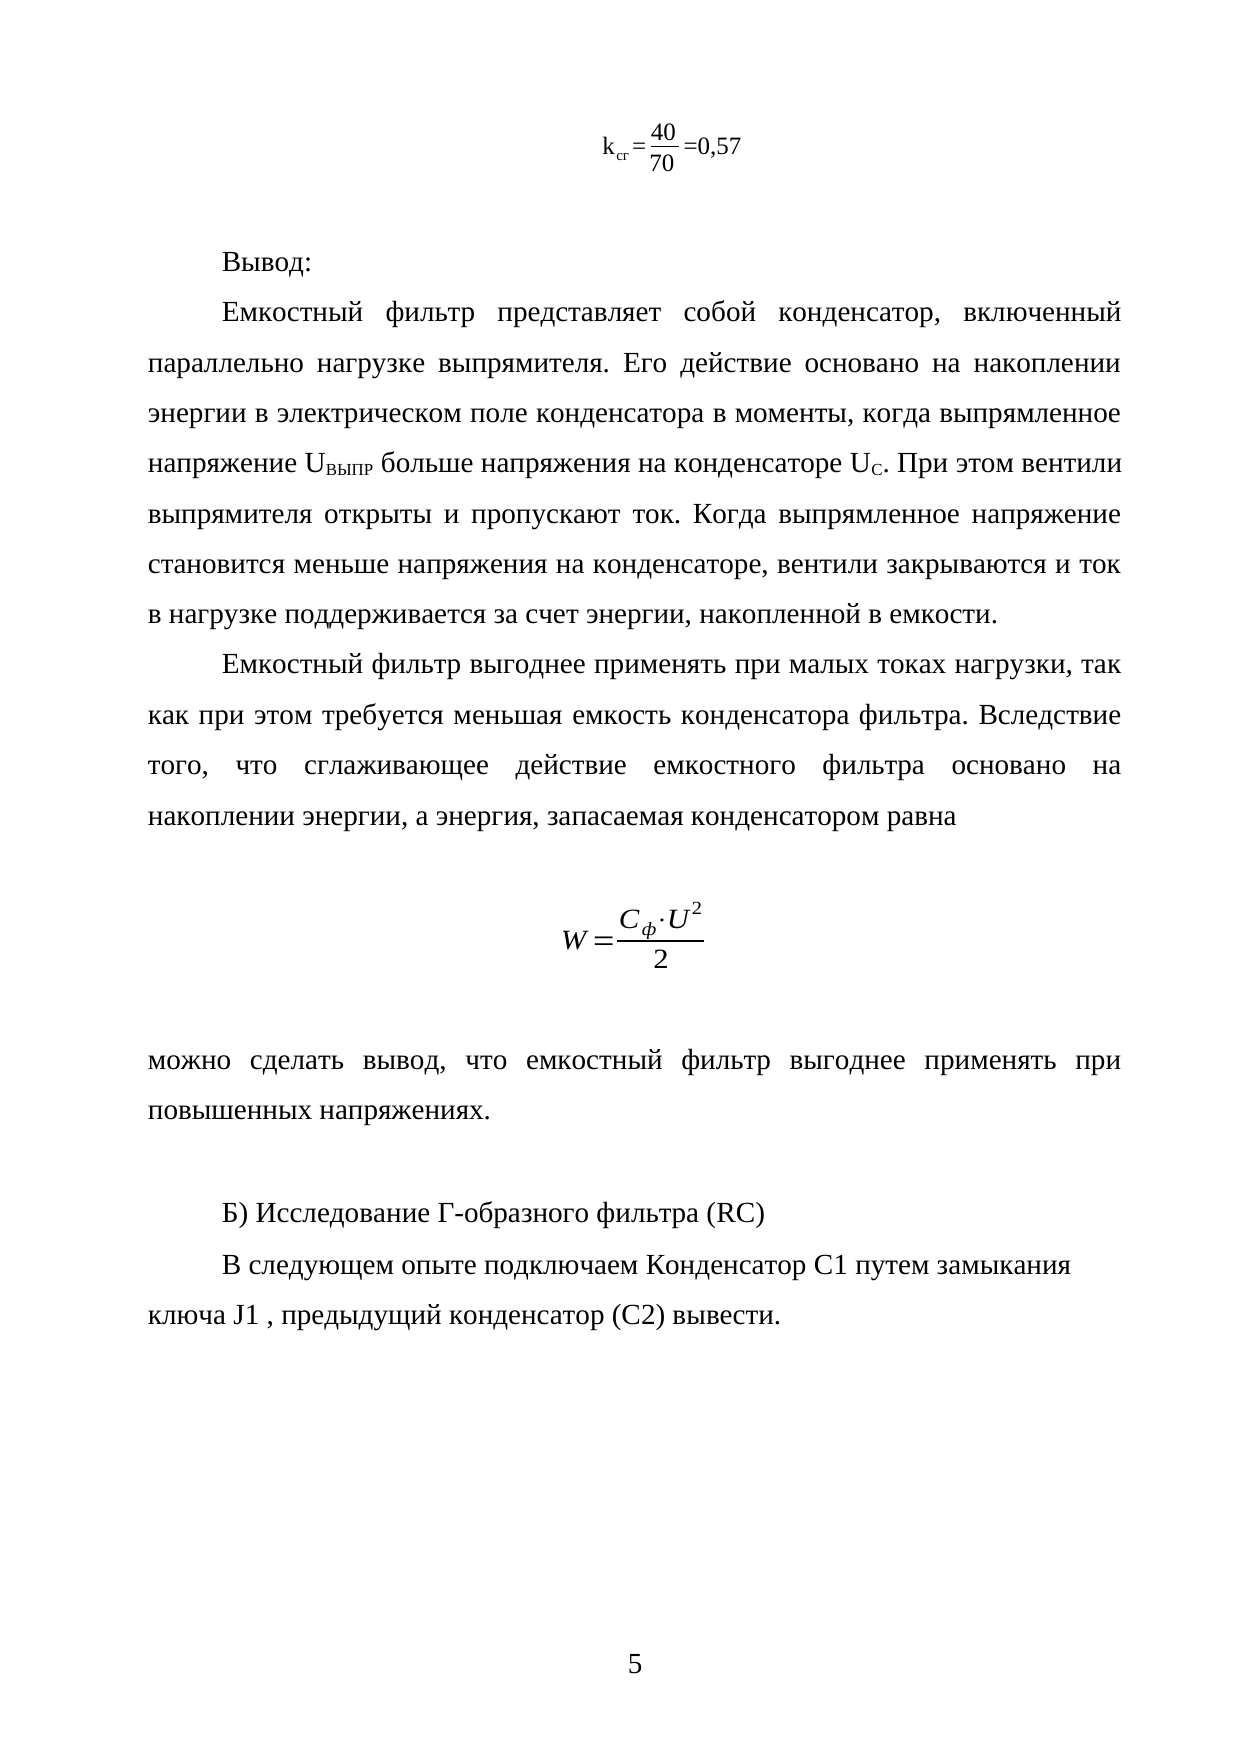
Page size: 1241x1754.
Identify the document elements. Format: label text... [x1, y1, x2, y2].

text можно сделать вывод, что емкостный фильтр выгоднее применять при повышенных напряжениях. [148, 1042, 1122, 1126]
text Емкостный фильтр представляет собой конденсатор, включенный параллельно нагрузке выпрямителя. Его действие основано на накоплении энергии в электрическом поле конденсатора в моменты, когда выпрямленное напряжение UВЫПР больше напряжения на конденсаторе UС. При этом вентили выпрямителя открыты и пропускают ток. Когда выпрямленное напряжение становится меньше напряжения на конденсаторе, вентили закрываются и ток в нагрузке поддерживается за счет энергии, накопленной в емкости. [148, 294, 1122, 630]
text Емкостный фильтр выгоднее применять при малых токах нагрузки, так как при этом требуется меньшая емкость конденсатора фильтра. Вследствие того, что сглаживающее действие емкостного фильтра основано на накоплении энергии, а энергия, запасаемая конденсатором равна [148, 647, 1122, 831]
text Б) Исследование Г-образного фильтра (RC) [148, 1195, 1122, 1228]
text В следующем опыте подключаем Конденсатор С1 путем замыкания ключа J1 , предыдущий конденсатор (С2) вывести. [148, 1247, 1122, 1331]
text Вывод: [148, 244, 1122, 278]
